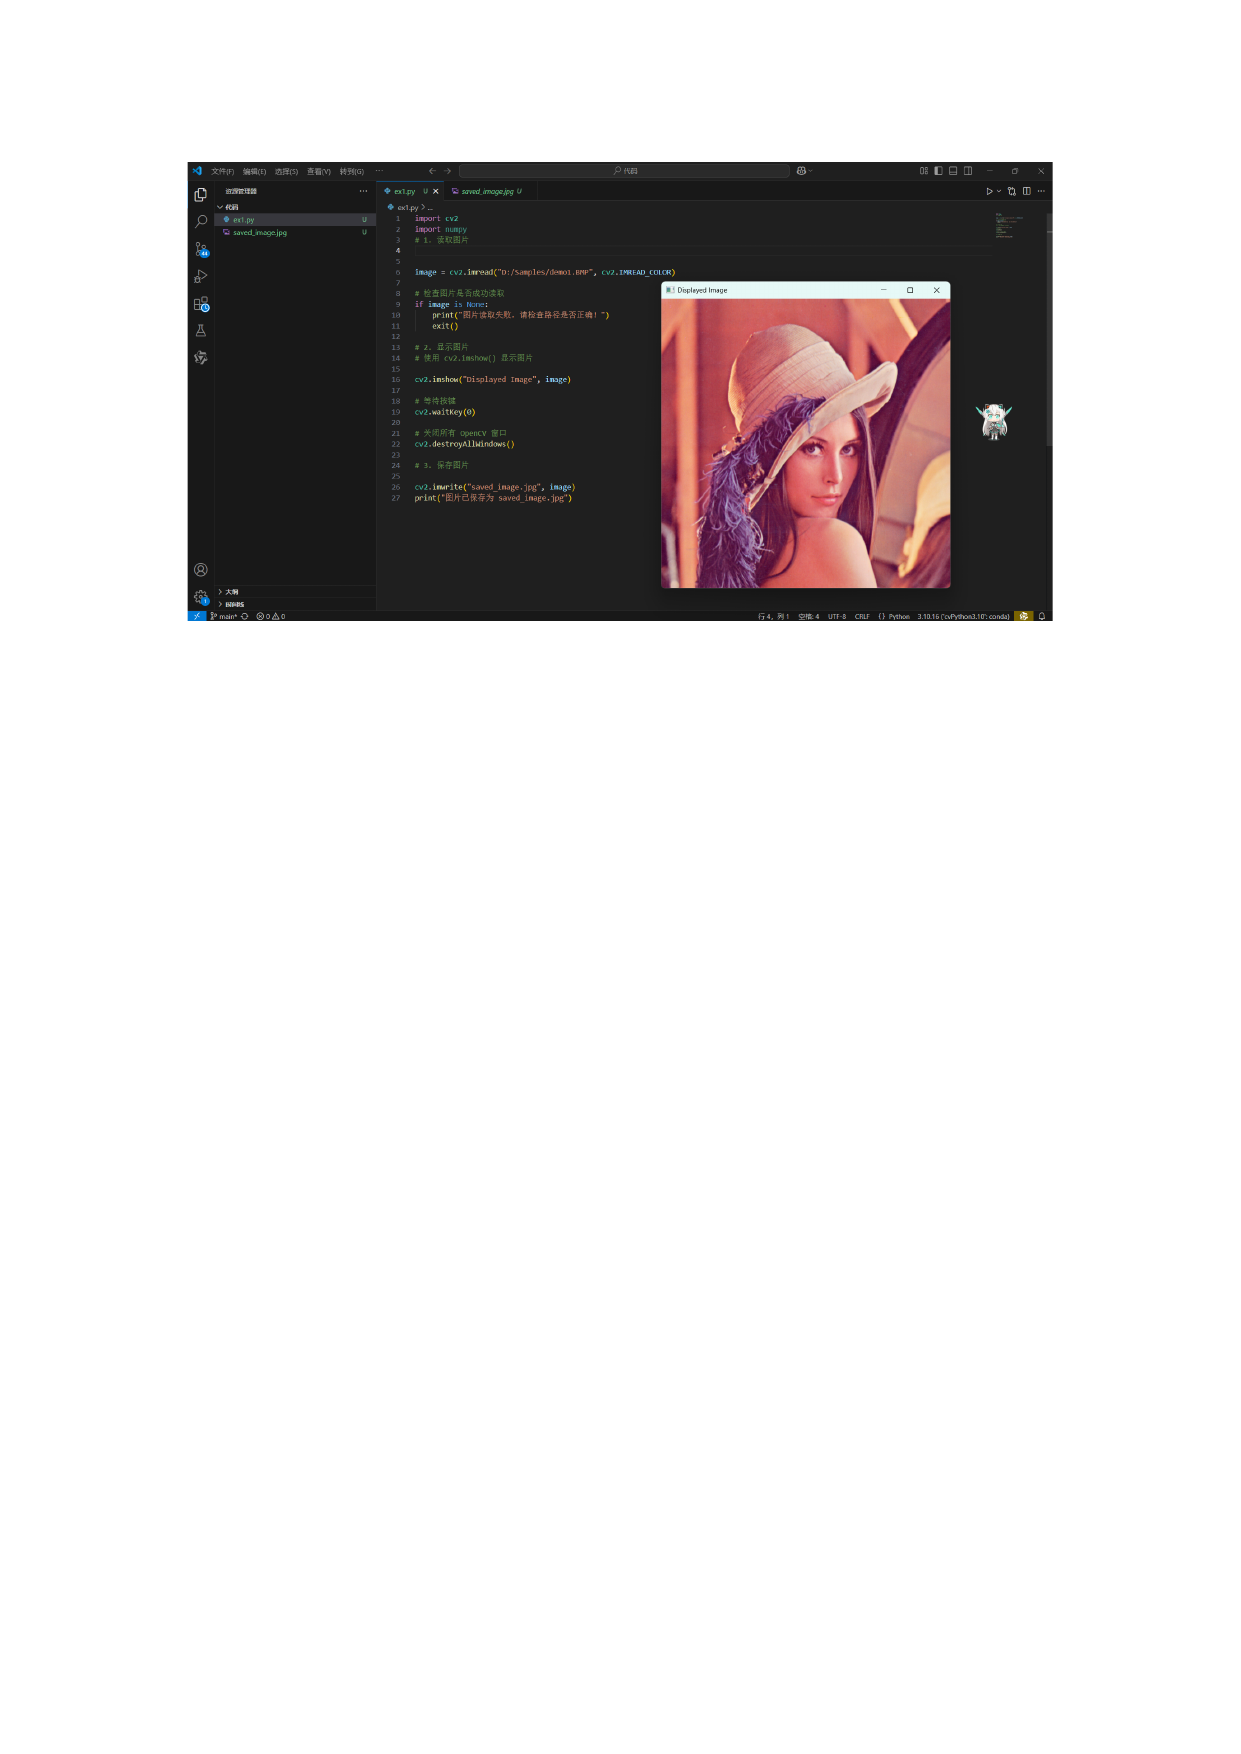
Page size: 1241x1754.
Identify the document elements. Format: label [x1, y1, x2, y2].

picture [187, 162, 1053, 621]
